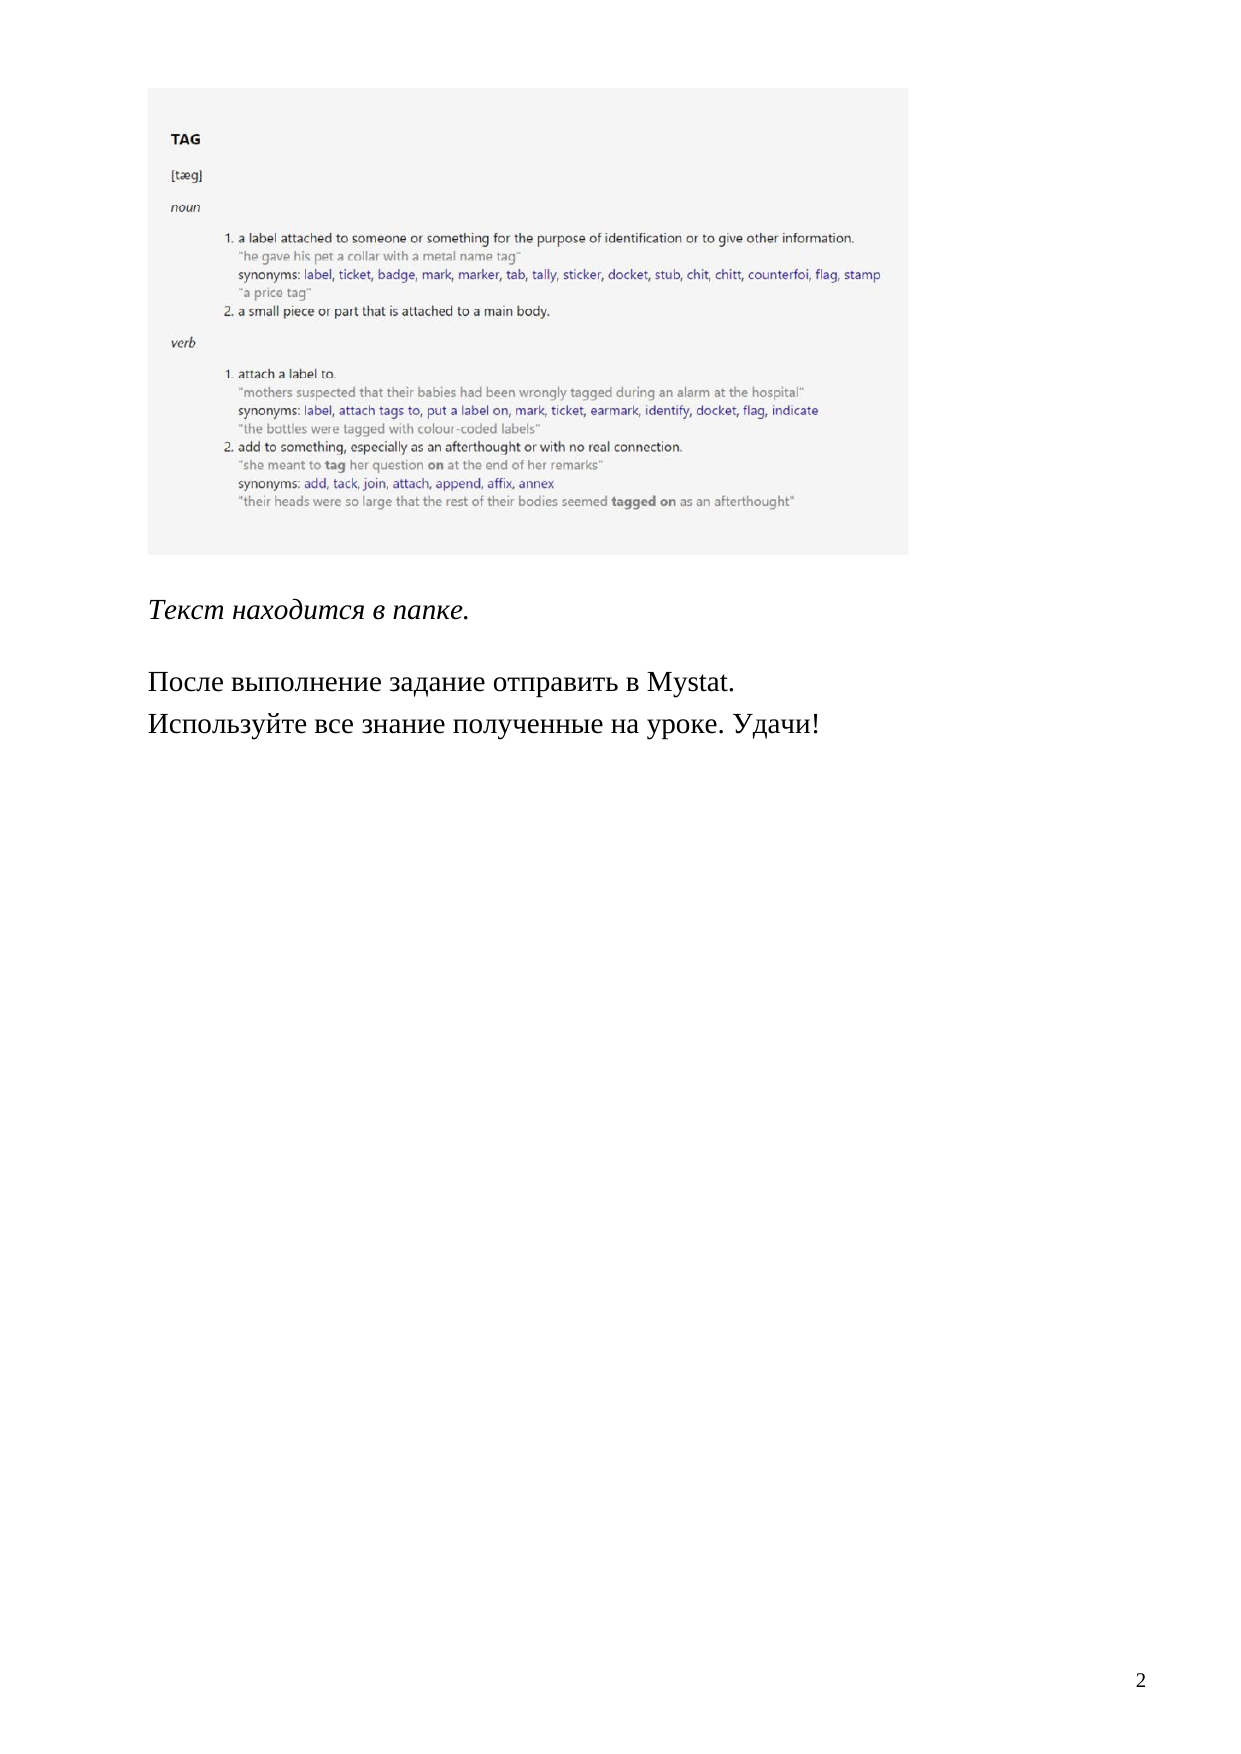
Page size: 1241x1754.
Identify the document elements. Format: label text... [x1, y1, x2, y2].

picture [147, 88, 909, 555]
text После выполнение задание отправить в Mystat. [148, 664, 1146, 697]
text Используйте все знание полученные на уроке. Удачи! [148, 706, 1146, 739]
text Текст находится в папке. [148, 592, 1146, 626]
